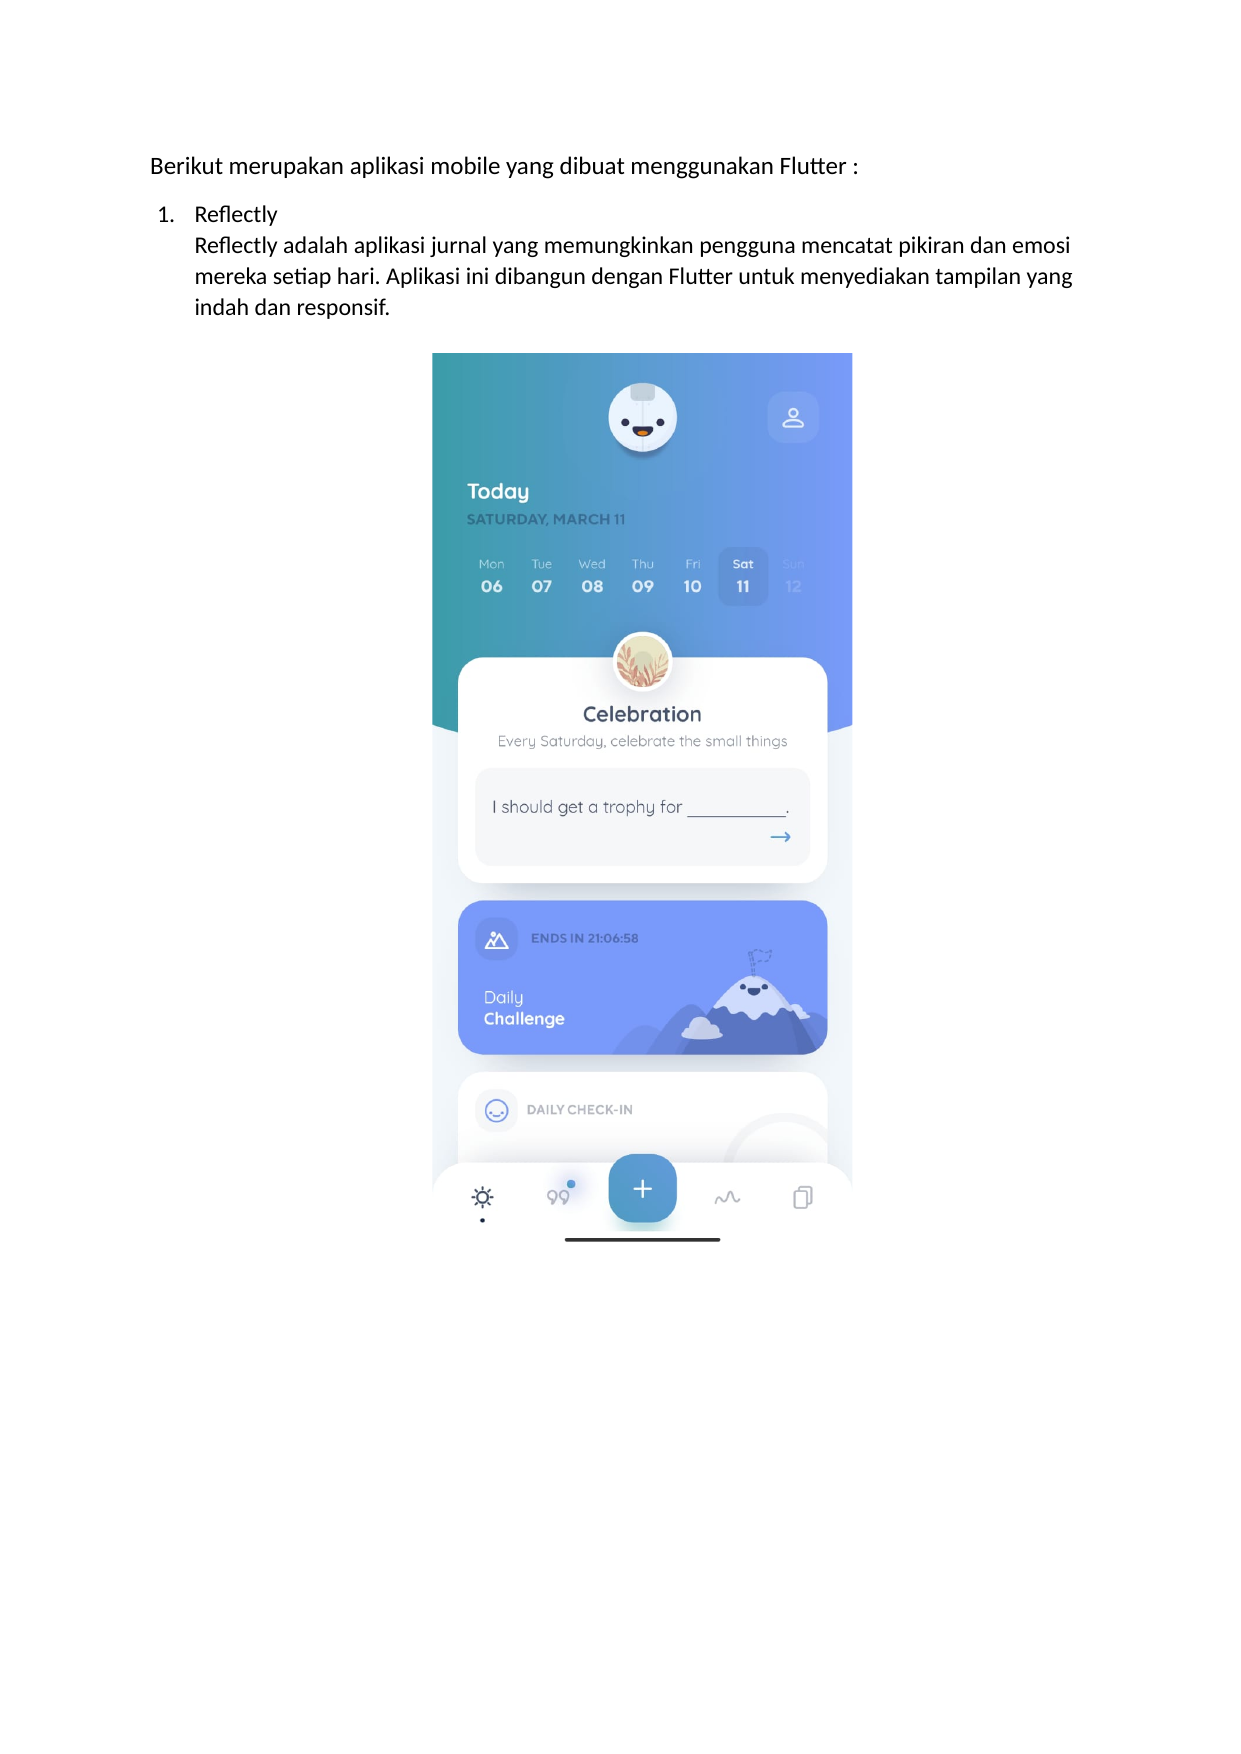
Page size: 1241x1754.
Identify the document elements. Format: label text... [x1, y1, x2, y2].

list Reflectly [157, 199, 1090, 228]
list Reflectly adalah aplikasi jurnal yang memungkinkan pengguna mencatat pikiran dan emosi mereka setiap hari. Aplikasi ini dibangun dengan Flutter untuk menyediakan tampilan yang indah dan responsif. [194, 230, 1090, 321]
picture [432, 353, 853, 1248]
text Berikut merupakan aplikasi mobile yang dibuat menggunakan Flutter : [150, 150, 1090, 181]
